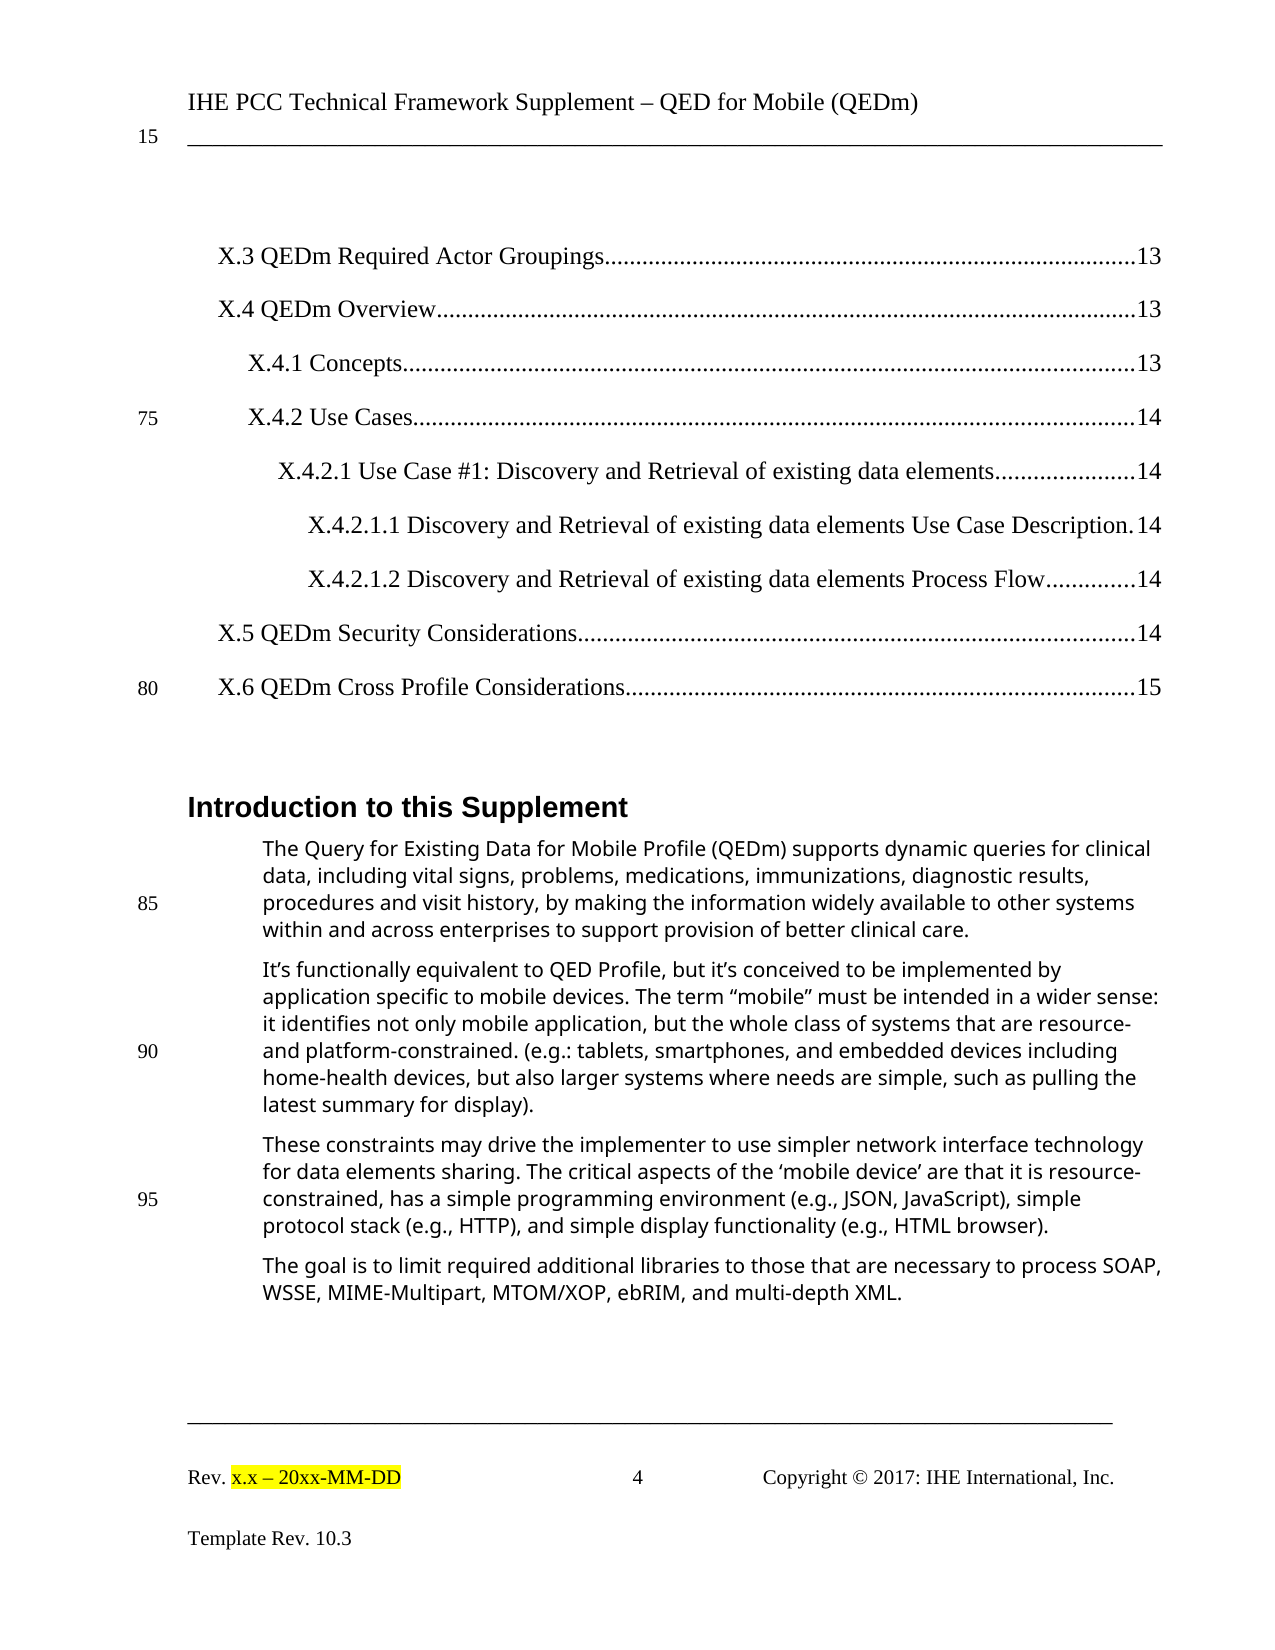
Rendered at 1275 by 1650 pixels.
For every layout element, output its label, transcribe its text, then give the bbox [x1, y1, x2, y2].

text The Query for Existing Data for Mobile Profile (QEDm) supports dynamic queries for clinical data, including vital signs, problems, medications, immunizations, diagnostic results, procedures and visit history, by making the information widely available to other systems within and across enterprises to support provision of better clinical care. [262, 835, 1162, 943]
text X.4.2.1 Use Case #1: Discovery and Retrieval of existing data elements 14 [277, 456, 1162, 485]
text The goal is to limit required additional libraries to those that are necessary to process SOAP, WSSE, MIME-Multipart, MTOM/XOP, ebRIM, and multi-depth XML. [262, 1251, 1162, 1306]
text X.4.2.1.1 Discovery and Retrieval of existing data elements Use Case Description 14 [307, 510, 1162, 539]
text X.4.1 Concepts 13 [247, 348, 1162, 377]
text These constraints may drive the implementer to use simpler network interface technology for data elements sharing. The critical aspects of the ‘mobile device’ are that it is resource-constrained, has a simple programming environment (e.g., JSON, JavaScript), simple protocol stack (e.g., HTTP), and simple display functionality (e.g., HTML browser). [262, 1131, 1162, 1239]
subtitle Introduction to this Supplement [187, 790, 1162, 823]
text X.3 QEDm Required Actor Groupings 13 [217, 241, 1162, 269]
text It’s functionally equivalent to QED Profile, but it’s conceived to be implemented by application specific to mobile devices. The term “mobile” must be intended in a wider sense: it identifies not only mobile application, but the whole class of systems that are resource- and platform-constrained. (e.g.: tablets, smartphones, and embedded devices including home-health devices, but also larger systems where needs are simple, such as pulling the latest summary for display). [262, 956, 1162, 1118]
text X.4.2.1.2 Discovery and Retrieval of existing data elements Process Flow 14 [307, 564, 1162, 593]
text X.6 QEDm Cross Profile Considerations 15 [217, 672, 1162, 700]
text X.4 QEDm Overview 13 [217, 294, 1162, 323]
text X.5 QEDm Security Considerations 14 [217, 618, 1162, 646]
text X.4.2 Use Cases 14 [247, 402, 1162, 431]
